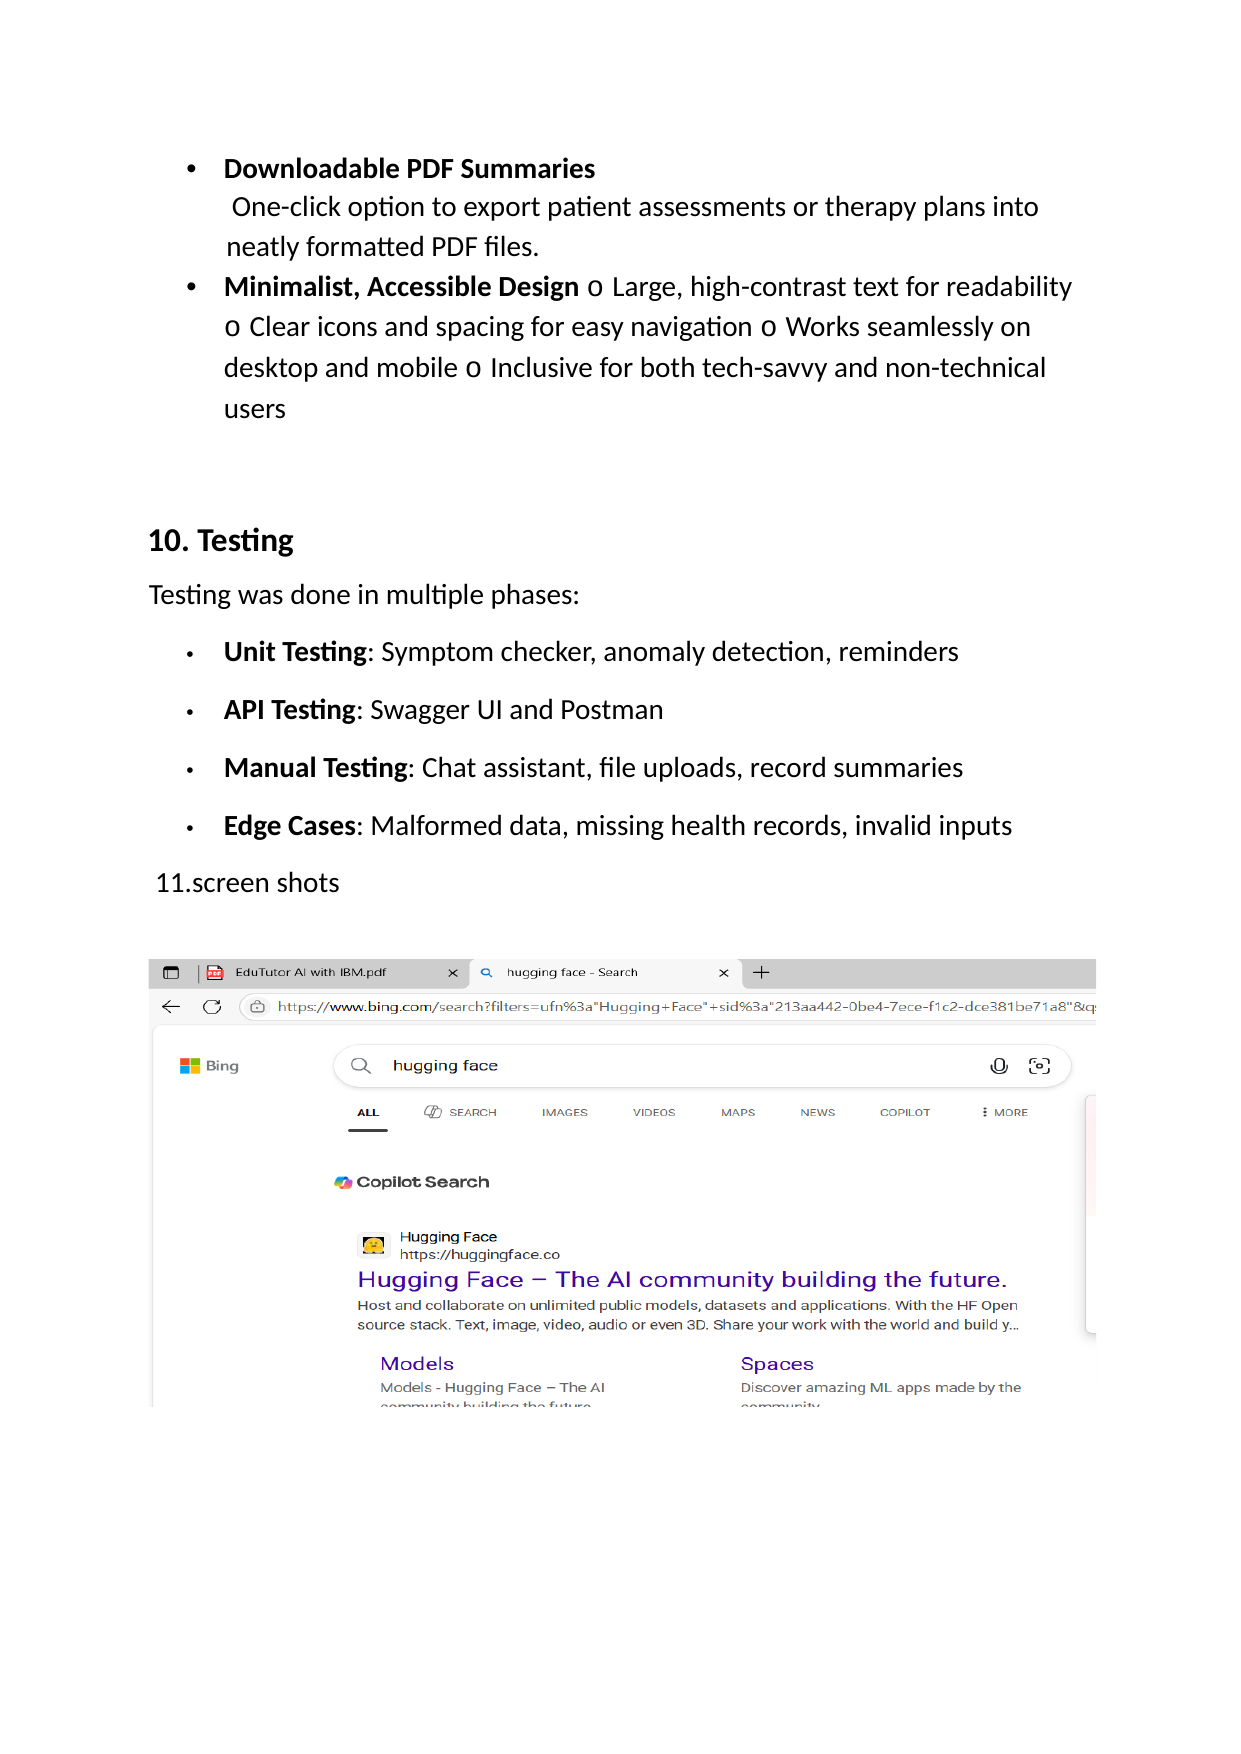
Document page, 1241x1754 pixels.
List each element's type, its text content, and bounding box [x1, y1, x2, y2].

text Testing was done in multiple phases: [148, 576, 1096, 611]
subtitle 10. Testing [147, 519, 1096, 560]
list Downloadable PDF Summaries [186, 150, 1096, 186]
list Manual Testing: Chat assistant, file uploads, record summaries [186, 749, 1096, 784]
list Minimalist, Accessible Design o Large, high-contrast text for readability o Clear icons and spacing for easy navigation o Works seamlessly on desktop and mobile o Inclusive for both tech-savvy and non-technical users [186, 268, 1096, 425]
picture [148, 959, 1097, 1407]
list API Testing: Swagger UI and Postman [186, 691, 1096, 727]
text One-click option to export patient assessments or therapy plans into neatly formatted PDF files. [225, 188, 1096, 263]
list Edge Cases: Malformed data, missing health records, invalid inputs [186, 807, 1096, 842]
list Unit Testing: Symptom checker, anomaly detection, reminders [186, 633, 1096, 669]
text 11.screen shots [148, 864, 1096, 900]
